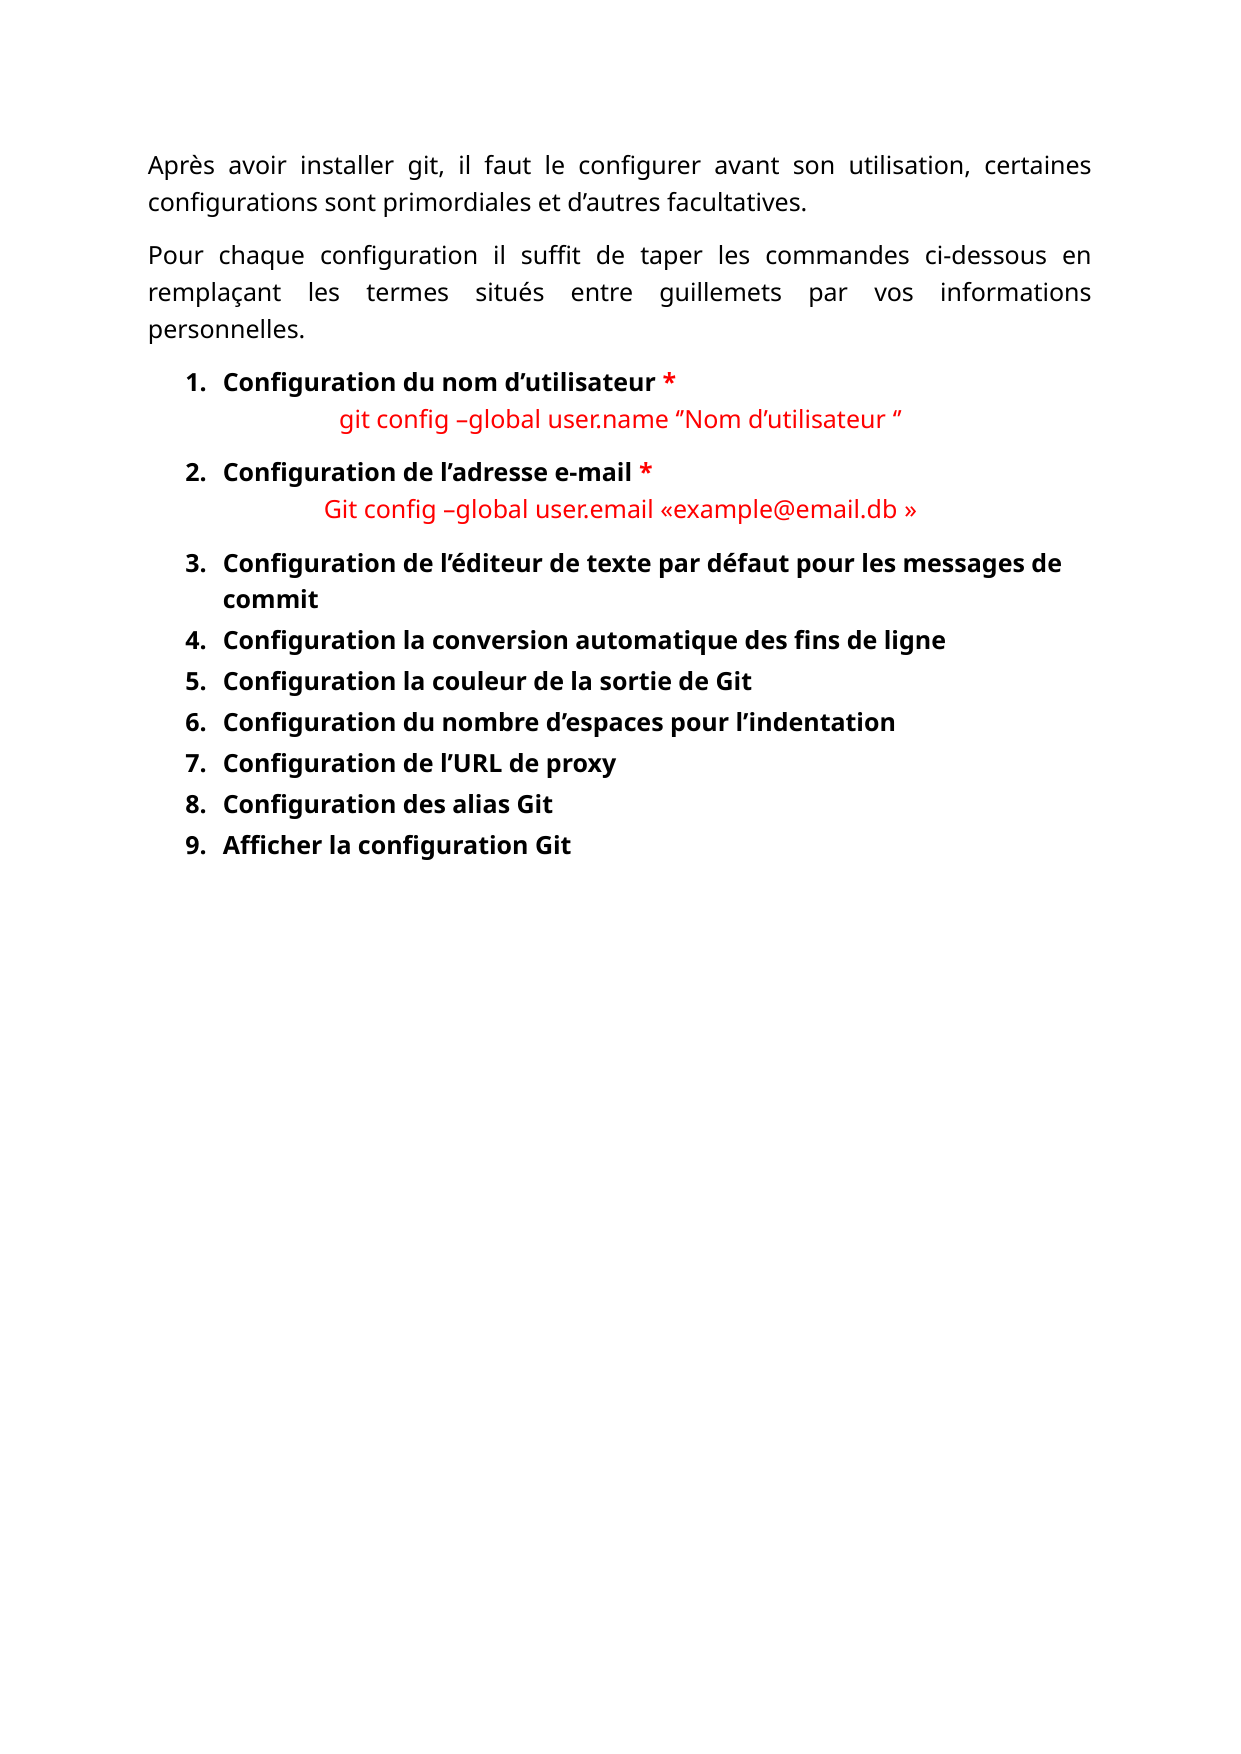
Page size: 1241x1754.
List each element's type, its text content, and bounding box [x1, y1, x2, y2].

subtitle Configuration la conversion automatique des fins de ligne [185, 623, 1093, 657]
subtitle Configuration du nom d’utilisateur * [185, 365, 1093, 399]
subtitle Configuration des alias Git [185, 787, 1093, 821]
subtitle Configuration du nombre d’espaces pour l’indentation [185, 705, 1093, 739]
subtitle Configuration de l’éditeur de texte par défaut pour les messages de commit [185, 545, 1093, 616]
subtitle Configuration la couleur de la sortie de Git [185, 664, 1093, 698]
text Git config –global user.email «example@email.db » [148, 492, 1093, 526]
subtitle Afficher la configuration Git [185, 828, 1093, 862]
text Pour chaque configuration il suffit de taper les commandes ci-dessous en remplaçant les termes situés entre guillemets par vos informations personnelles. [148, 238, 1093, 345]
text git config –global user.name ‘’Nom d’utilisateur ‘’ [148, 402, 1093, 436]
subtitle Configuration de l’URL de proxy [185, 746, 1093, 780]
subtitle Configuration de l’adresse e-mail * [185, 455, 1093, 489]
text Après avoir installer git, il faut le configurer avant son utilisation, certaines configurations sont primordiales et d’autres facultatives. [148, 148, 1093, 218]
